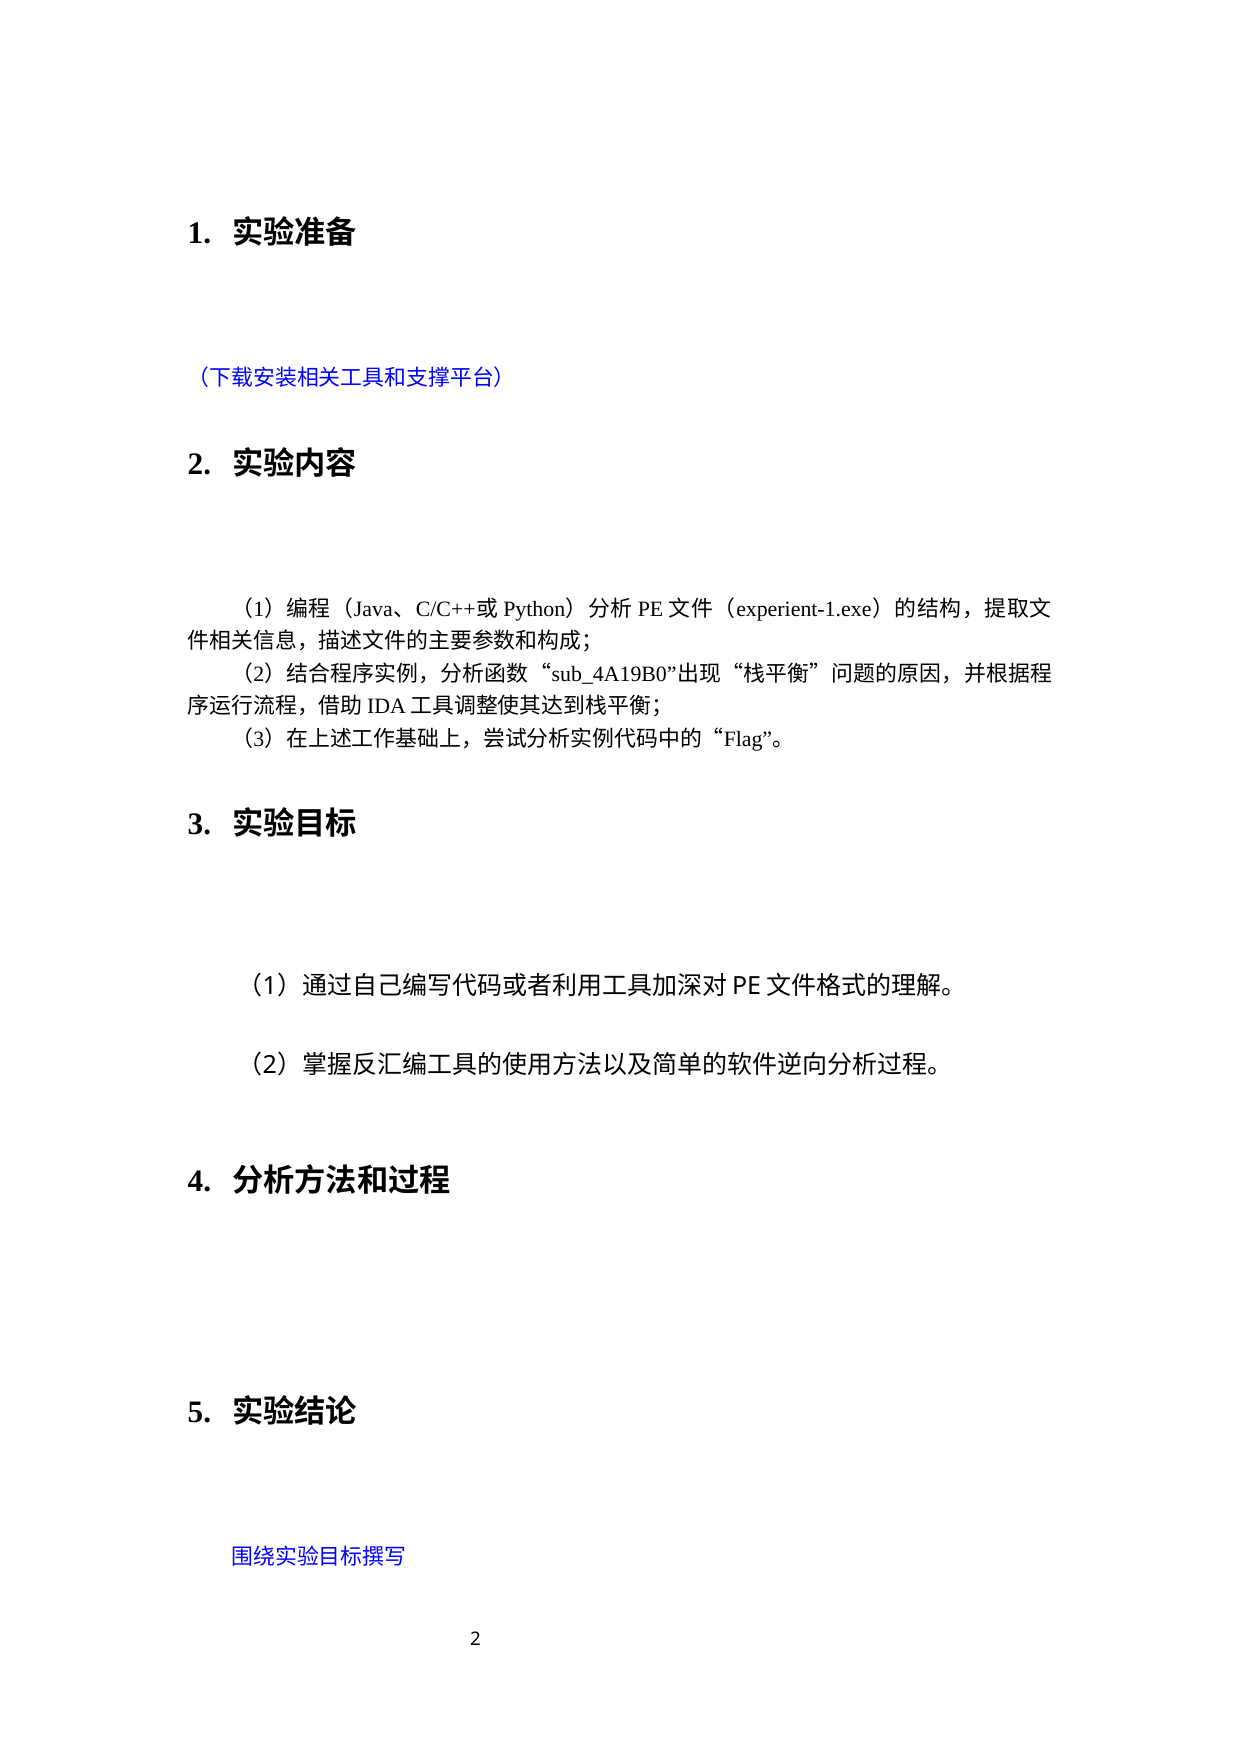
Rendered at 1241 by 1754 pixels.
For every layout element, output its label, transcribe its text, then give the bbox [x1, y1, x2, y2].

list 实验内容 [187, 428, 1053, 493]
list 实验结论 [187, 1376, 1053, 1441]
list 实验目标 [187, 788, 1053, 853]
text （下载安装相关工具和支撑平台） [187, 360, 1053, 392]
text （1）通过自己编写代码或者利用工具加深对PE文件格式的理解。 [187, 951, 1053, 1016]
list 实验准备 [187, 197, 1053, 262]
text （2）掌握反汇编工具的使用方法以及简单的软件逆向分析过程。 [187, 1031, 1053, 1096]
list 结合程序实例，分析函数“sub_4A19B0”出现“栈平衡”问题的原因，并根据程序运行流程，借助IDA工具调整使其达到栈平衡； [187, 656, 1053, 721]
list 编程（Java、C/C++或Python）分析PE文件（experient-1.exe）的结构，提取文件相关信息，描述文件的主要参数和构成； [187, 591, 1053, 656]
list 在上述工作基础上，尝试分析实例代码中的“Flag”。 [187, 721, 1053, 753]
list 围绕实验目标撰写 [187, 1538, 1053, 1571]
list 分析方法和过程 [187, 1145, 1053, 1210]
